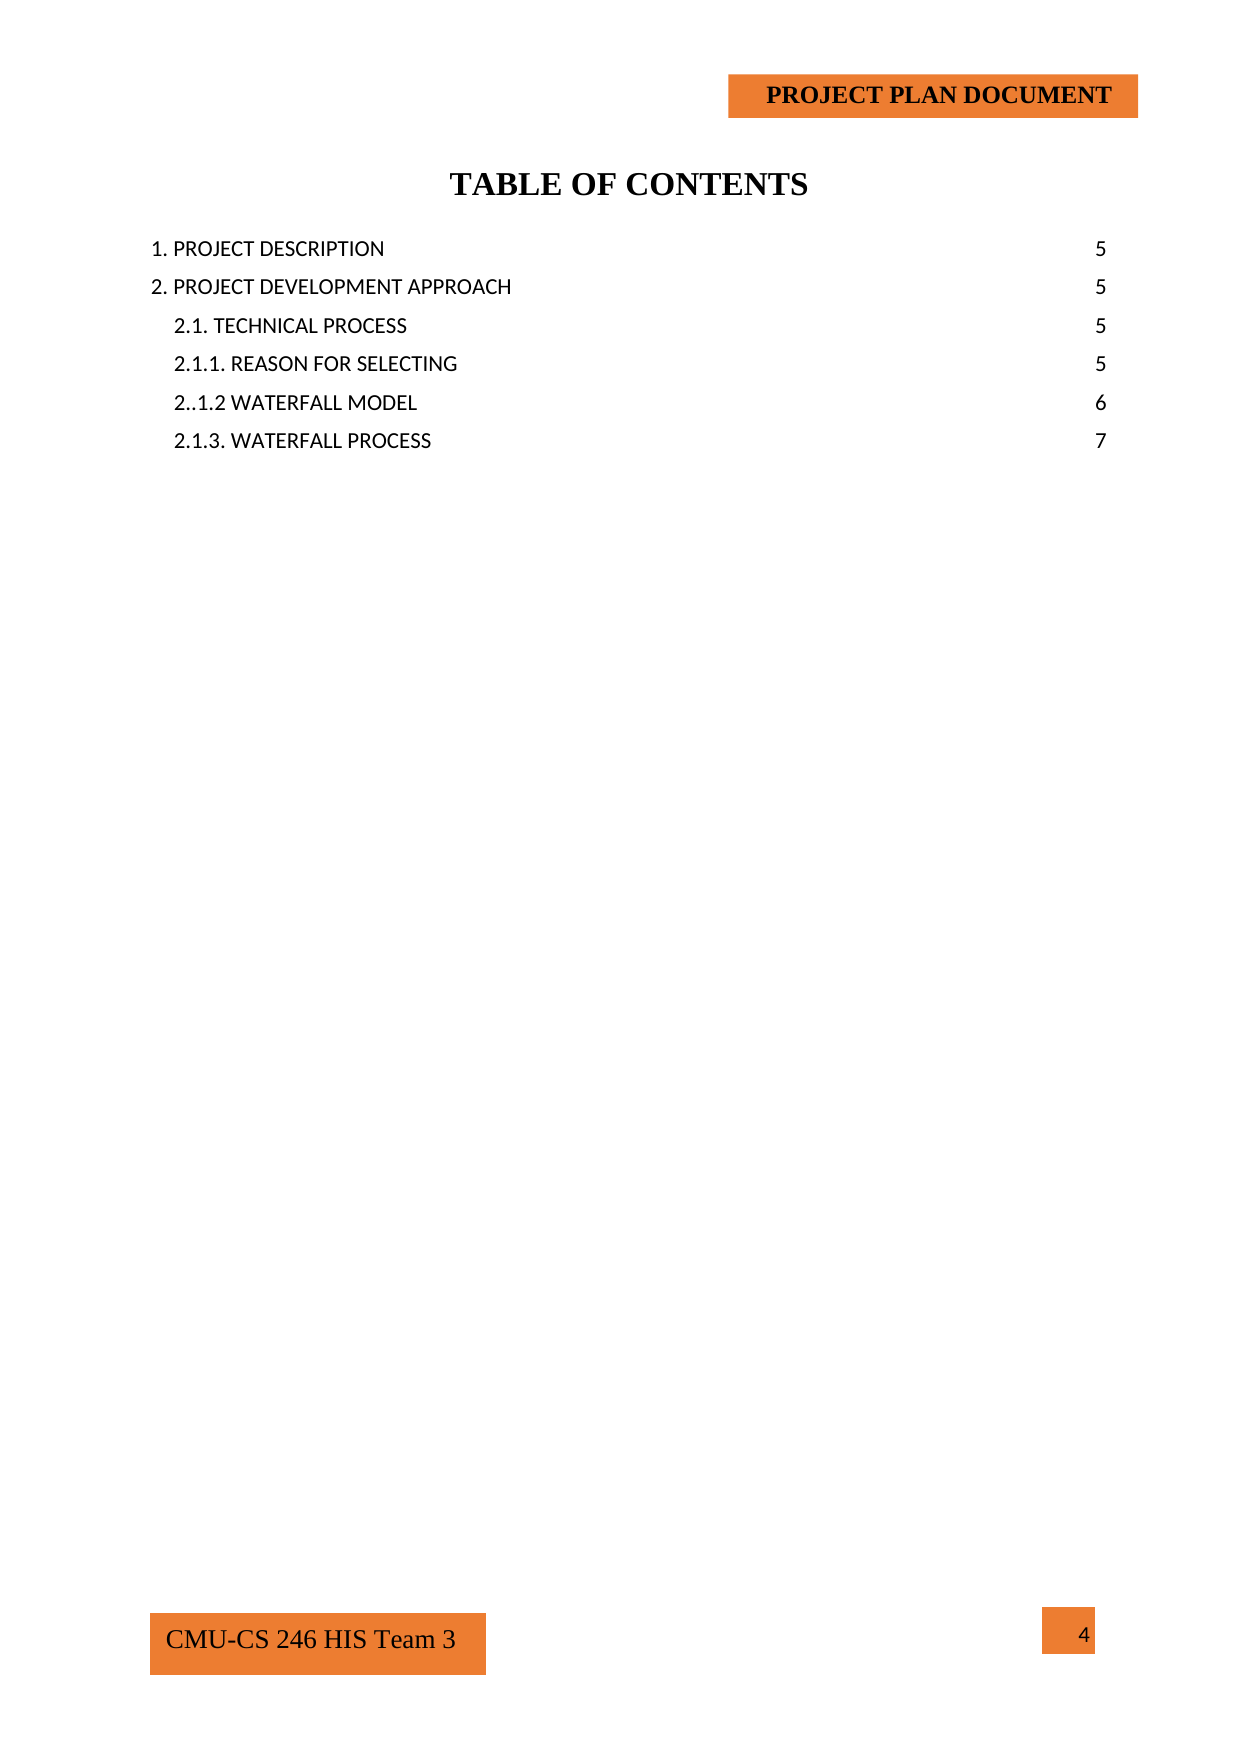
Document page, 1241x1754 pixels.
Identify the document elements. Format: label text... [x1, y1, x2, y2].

text TABLE OF CONTENTS [151, 164, 1107, 202]
